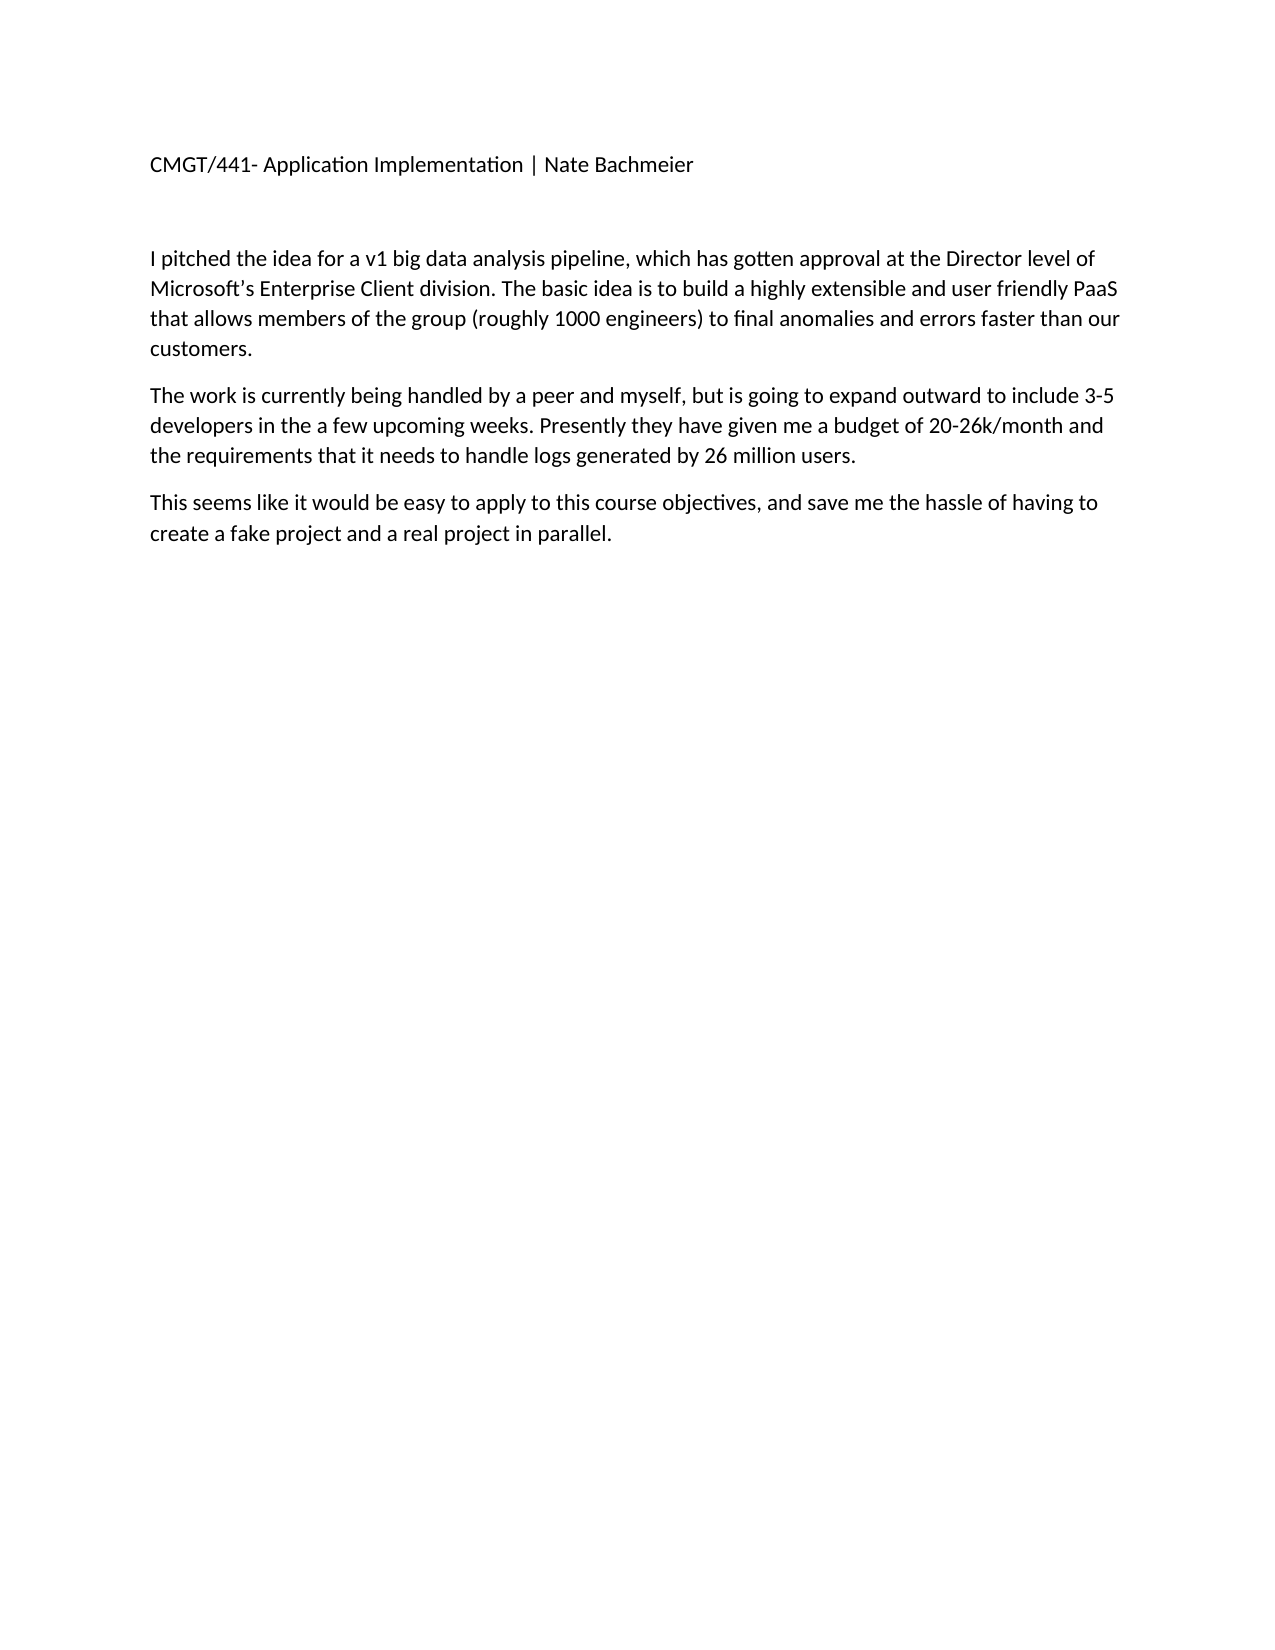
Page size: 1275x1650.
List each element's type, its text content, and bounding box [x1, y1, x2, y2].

text This seems like it would be easy to apply to this course objectives, and save me the hassle of having to create a fake project and a real project in parallel. [150, 488, 1125, 547]
text The work is currently being handled by a peer and myself, but is going to expand outward to include 3-5 developers in the a few upcoming weeks. Presently they have given me a budget of 20-26k/month and the requirements that it needs to handle logs generated by 26 million users. [150, 381, 1125, 470]
text CMGT/441- Application Implementation | Nate Bachmeier [150, 150, 1125, 178]
text I pitched the idea for a v1 big data analysis pipeline, which has gotten approval at the Director level of Microsoft’s Enterprise Client division. The basic idea is to build a highly extensible and user friendly PaaS that allows members of the group (roughly 1000 engineers) to final anomalies and errors faster than our customers. [150, 244, 1125, 362]
